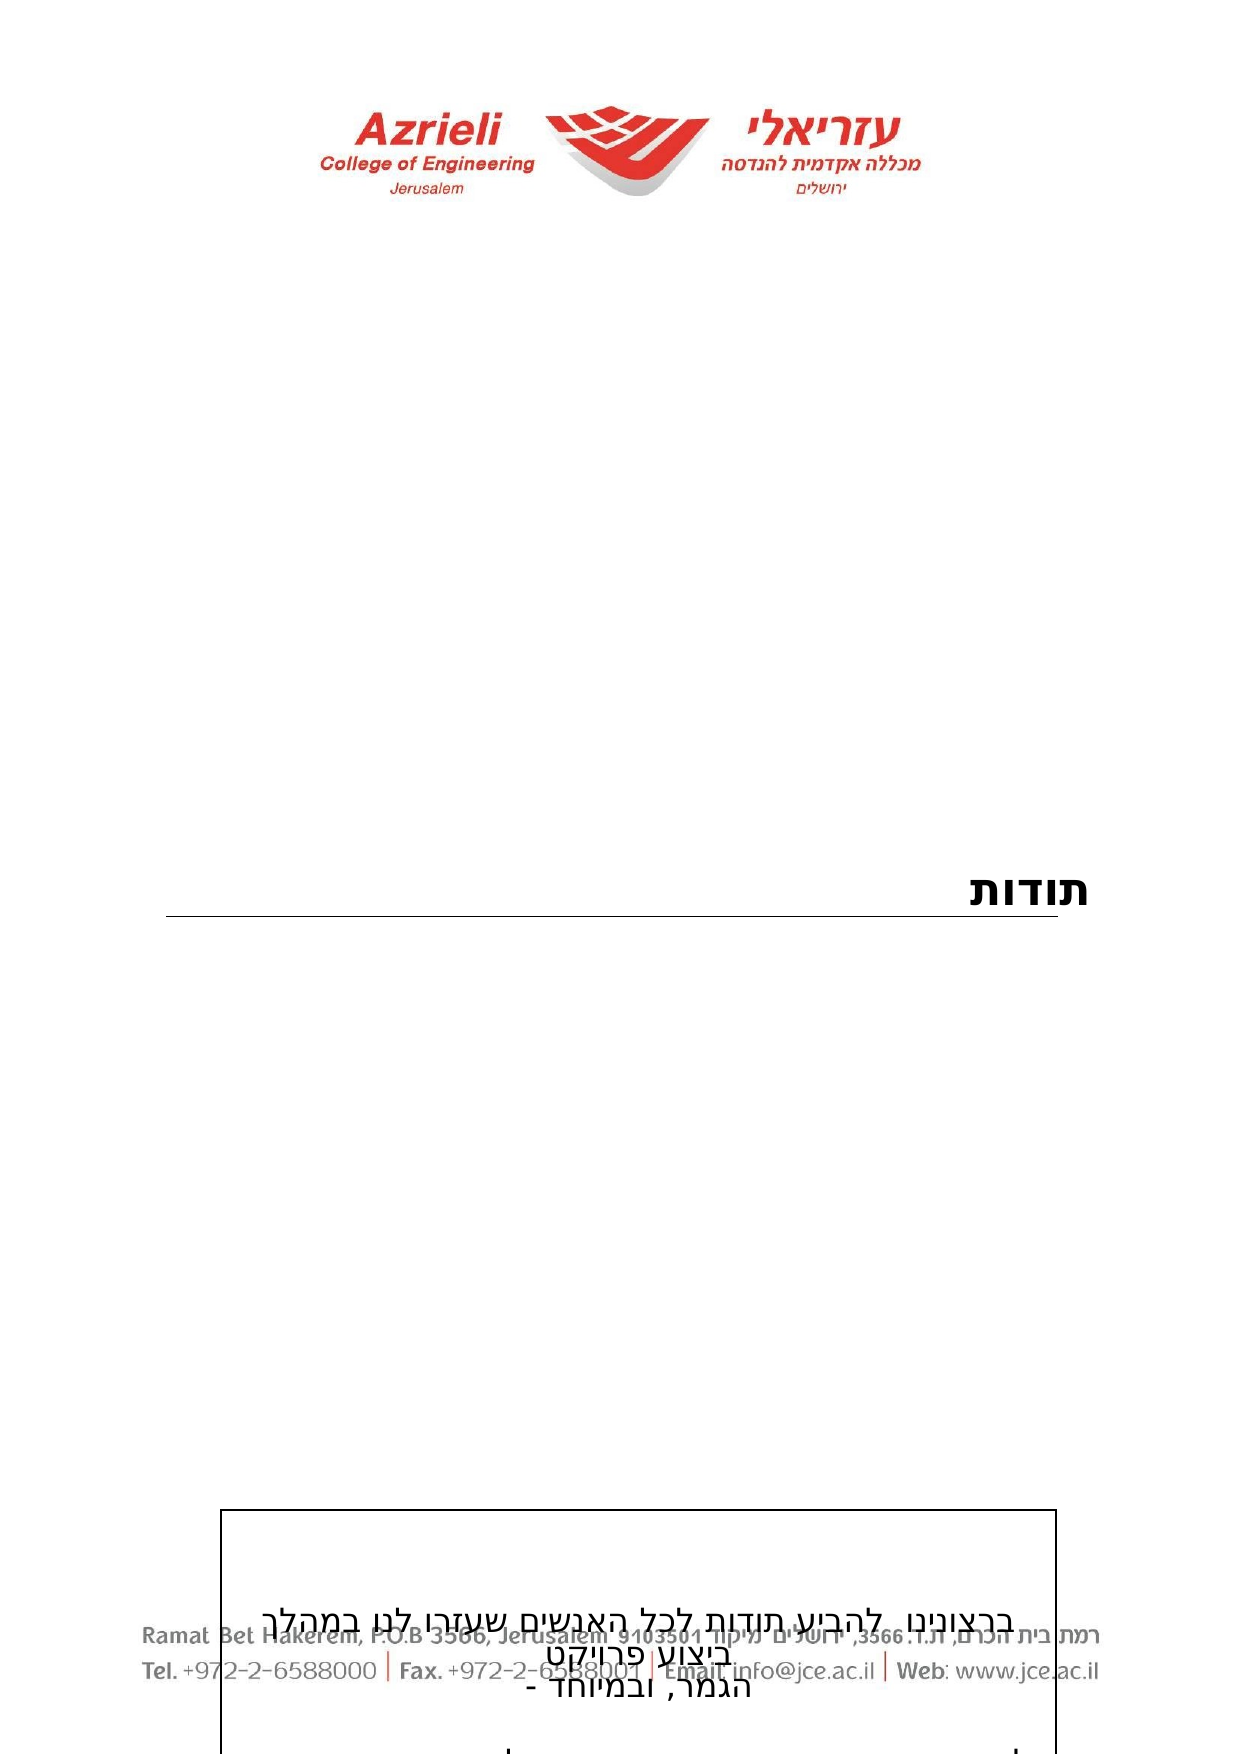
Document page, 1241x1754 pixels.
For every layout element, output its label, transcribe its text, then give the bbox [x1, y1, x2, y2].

picture [1057, 1617, 1104, 1690]
picture [222, 1617, 1055, 1690]
picture [802, 1617, 811, 1629]
picture [571, 1681, 581, 1690]
picture [469, 1617, 478, 1629]
picture [317, 103, 931, 202]
subtitle תודות [179, 863, 1090, 916]
picture [554, 1617, 567, 1630]
picture [611, 1681, 621, 1690]
picture [594, 1617, 601, 1623]
picture [137, 1617, 220, 1690]
picture [524, 1617, 534, 1630]
picture [701, 1681, 711, 1690]
picture [490, 1617, 503, 1630]
